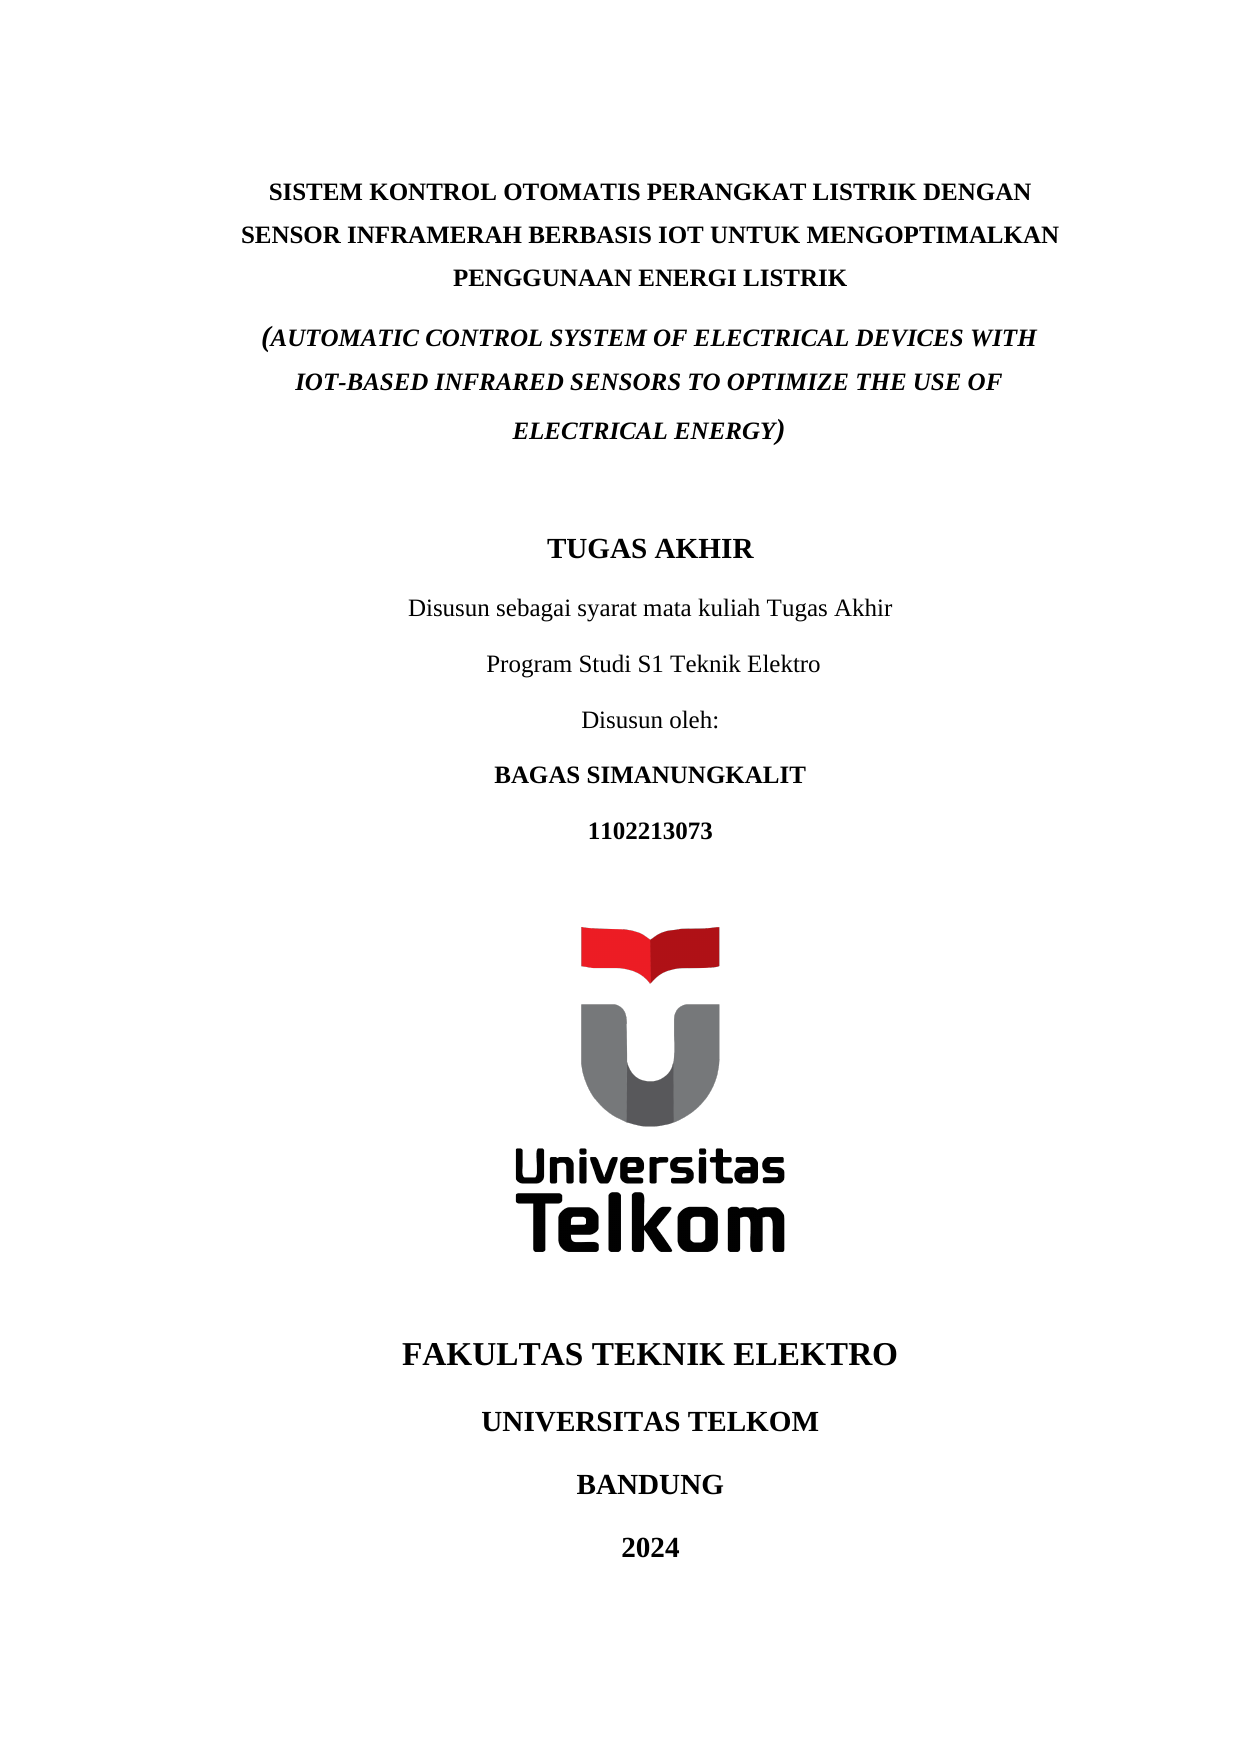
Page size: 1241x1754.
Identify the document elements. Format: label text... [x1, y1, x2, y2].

picture [515, 927, 785, 1252]
text 1102213073 [237, 816, 1063, 845]
text SISTEM KONTROL OTOMATIS PERANGKAT LISTRIK DENGAN SENSOR INFRAMERAH BERBASIS IOT UNTUK MENGOPTIMALKAN PENGGUNAAN ENERGI LISTRIK [237, 177, 1063, 292]
text Disusun sebagai syarat mata kuliah Tugas Akhir [237, 593, 1063, 622]
text FAKULTAS TEKNIK ELEKTRO [237, 1334, 1063, 1372]
text (AUTOMATIC CONTROL SYSTEM OF ELECTRICAL DEVICES WITH IOT-BASED INFRARED SENSORS TO OPTIMIZE THE USE OF ELECTRICAL ENERGY) [237, 319, 1063, 446]
text BAGAS SIMANUNGKALIT [237, 760, 1063, 789]
text Disusun oleh: [237, 705, 1063, 733]
text 2024 [237, 1530, 1063, 1563]
text BANDUNG [237, 1467, 1063, 1501]
text UNIVERSITAS TELKOM [237, 1404, 1063, 1438]
text TUGAS AKHIR [237, 531, 1063, 564]
text Program Studi S1 Teknik Elektro [237, 649, 1063, 678]
